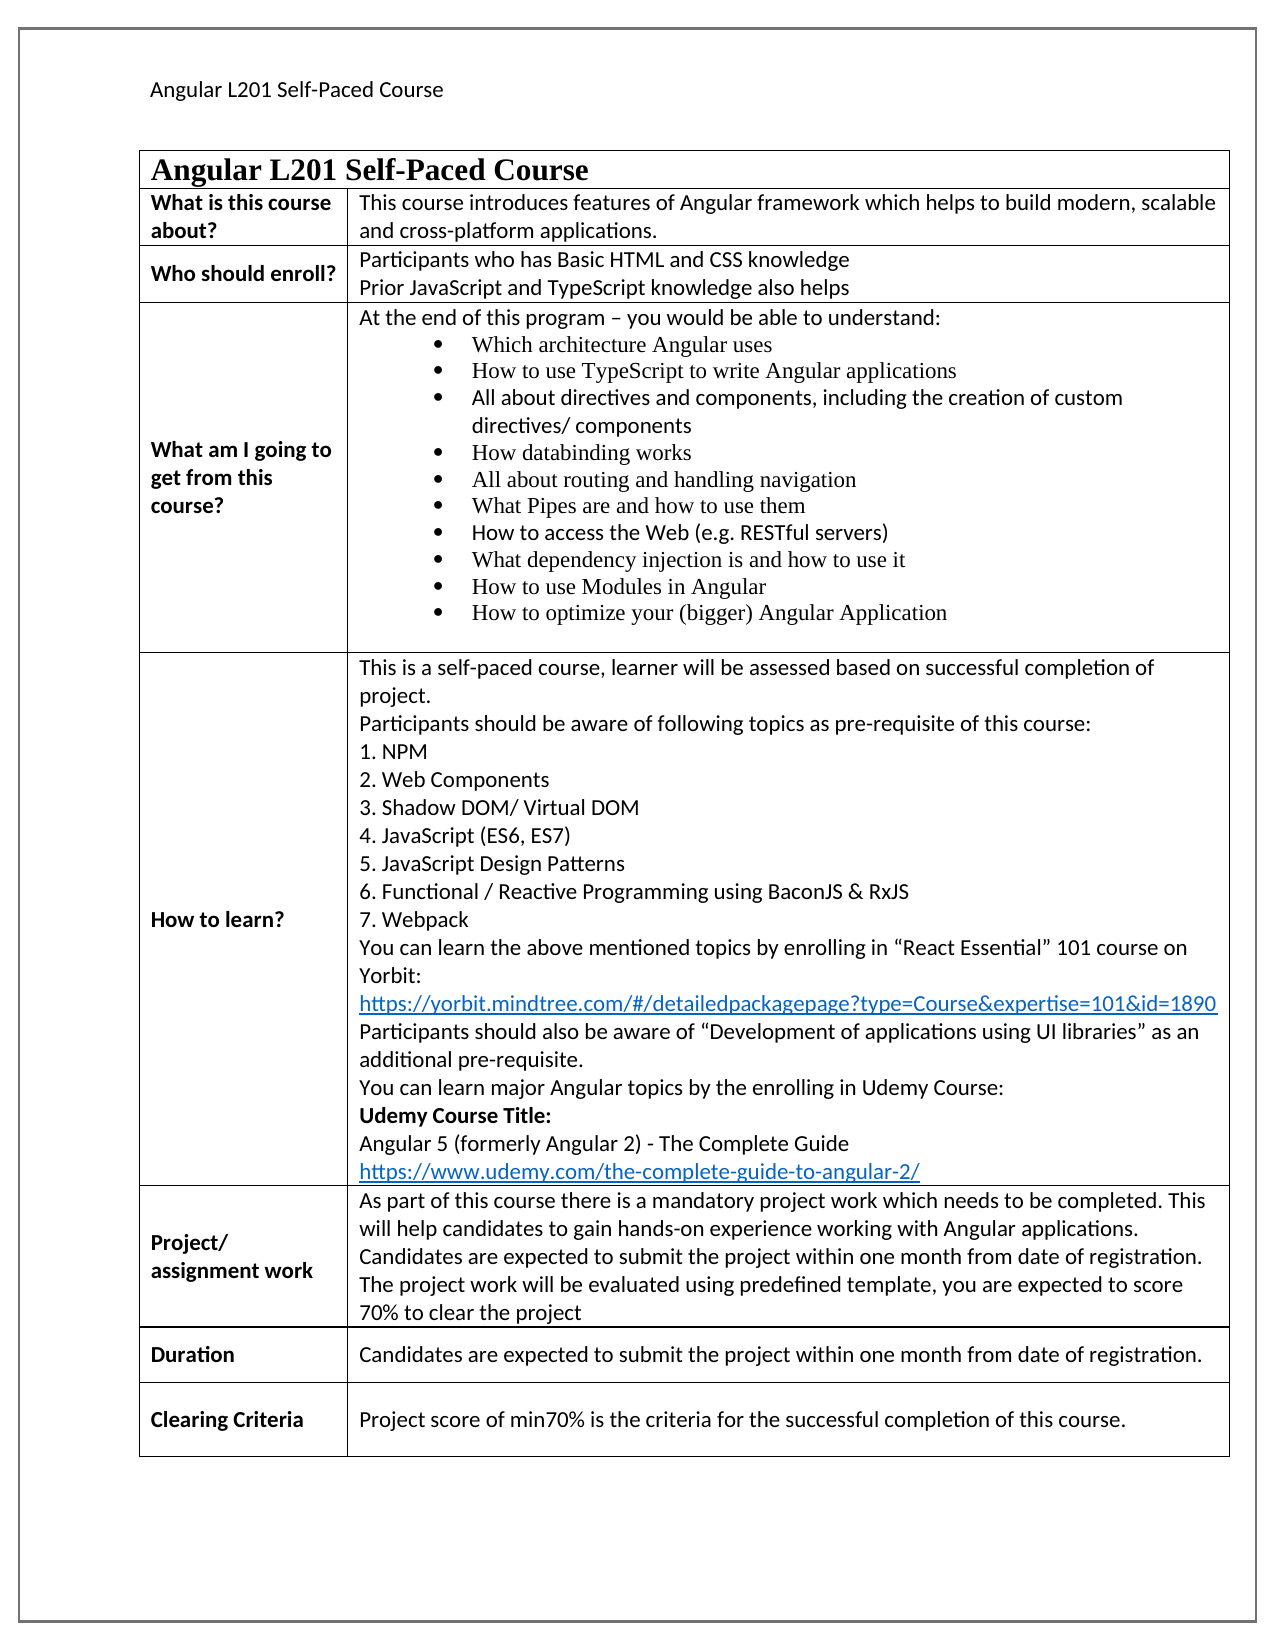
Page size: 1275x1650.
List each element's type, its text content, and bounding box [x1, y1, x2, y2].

table_header Angular L201 Self-Paced Course [140, 151, 1229, 187]
table_cell What is this course about? [140, 189, 347, 244]
table_cell Project/assignment work [140, 1186, 347, 1326]
table_cell Duration [140, 1328, 347, 1382]
table_cell How to learn? [140, 653, 347, 1185]
table_cell Participants who has Basic HTML and CSS knowledge Prior JavaScript and TypeScript knowledge also helps [348, 246, 1229, 302]
table_cell This is a self-paced course, learner will be assessed based on successful completion of project. Participants should be aware of following topics as pre-requisite of this course: 1. NPM 2. Web Components 3. Shadow DOM/ Virtual DOM 4. JavaScript (ES6, ES7) 5. JavaScript Design Patterns 6. Functional / Reactive Programming using BaconJS & RxJS 7. Webpack You can learn the above mentioned topics by enrolling in “React Essential” 101 course on Yorbit: https://yorbit.mindtree.com/#/detailedpackagepage?type=Course&expertise=101&id=1890 Participants should also be aware of “Development of applications using UI libraries” as an additional pre-requisite. You can learn major Angular topics by the enrolling in Udemy Course: Udemy Course Title: Angular 5 (formerly Angular 2) - The Complete Guide https://www.udemy.com/the-complete-guide-to-angular-2/ [348, 653, 1229, 1185]
table_cell At the end of this program – you would be able to understand: Which architecture Angular uses How to use TypeScript to write Angular applications All about directives and components, including the creation of custom directives/ components How databinding works All about routing and handling navigation What Pipes are and how to use them How to access the Web (e.g. RESTful servers) What dependency injection is and how to use it How to use Modules in Angular How to optimize your (bigger) Angular Application [348, 303, 1229, 652]
table_cell Clearing Criteria [140, 1383, 347, 1456]
table_cell Who should enroll? [140, 246, 347, 302]
table_cell This course introduces features of Angular framework which helps to build modern, scalable and cross-platform applications. [348, 189, 1229, 244]
table_cell Candidates are expected to submit the project within one month from date of registration. [348, 1328, 1229, 1382]
table_cell Project score of min70% is the criteria for the successful completion of this course. [348, 1383, 1229, 1456]
table_cell What am I going to get from this course? [140, 303, 347, 652]
table_cell As part of this course there is a mandatory project work which needs to be completed. This will help candidates to gain hands-on experience working with Angular applications. Candidates are expected to submit the project within one month from date of registration. The project work will be evaluated using predefined template, you are expected to score 70% to clear the project [348, 1186, 1229, 1326]
